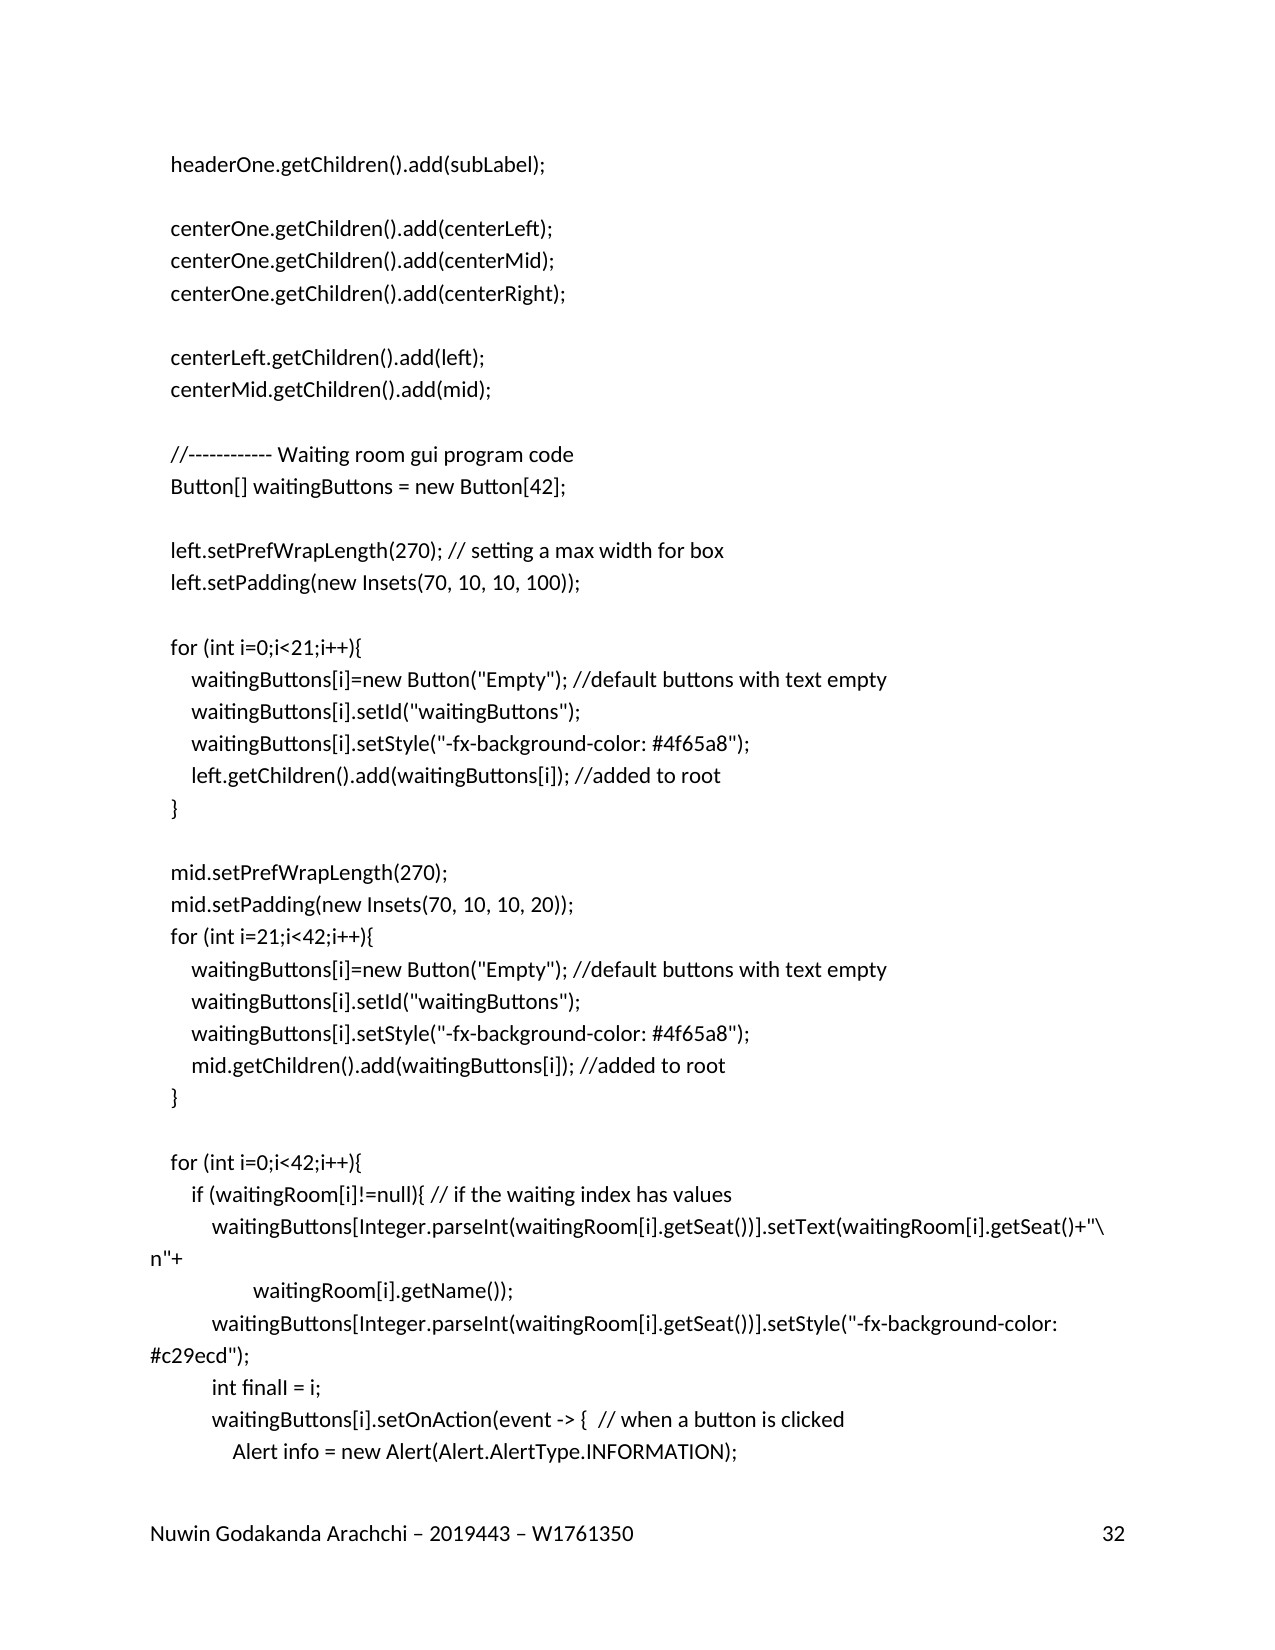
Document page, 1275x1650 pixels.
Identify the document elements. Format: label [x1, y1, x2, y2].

text [150, 150, 1125, 1466]
